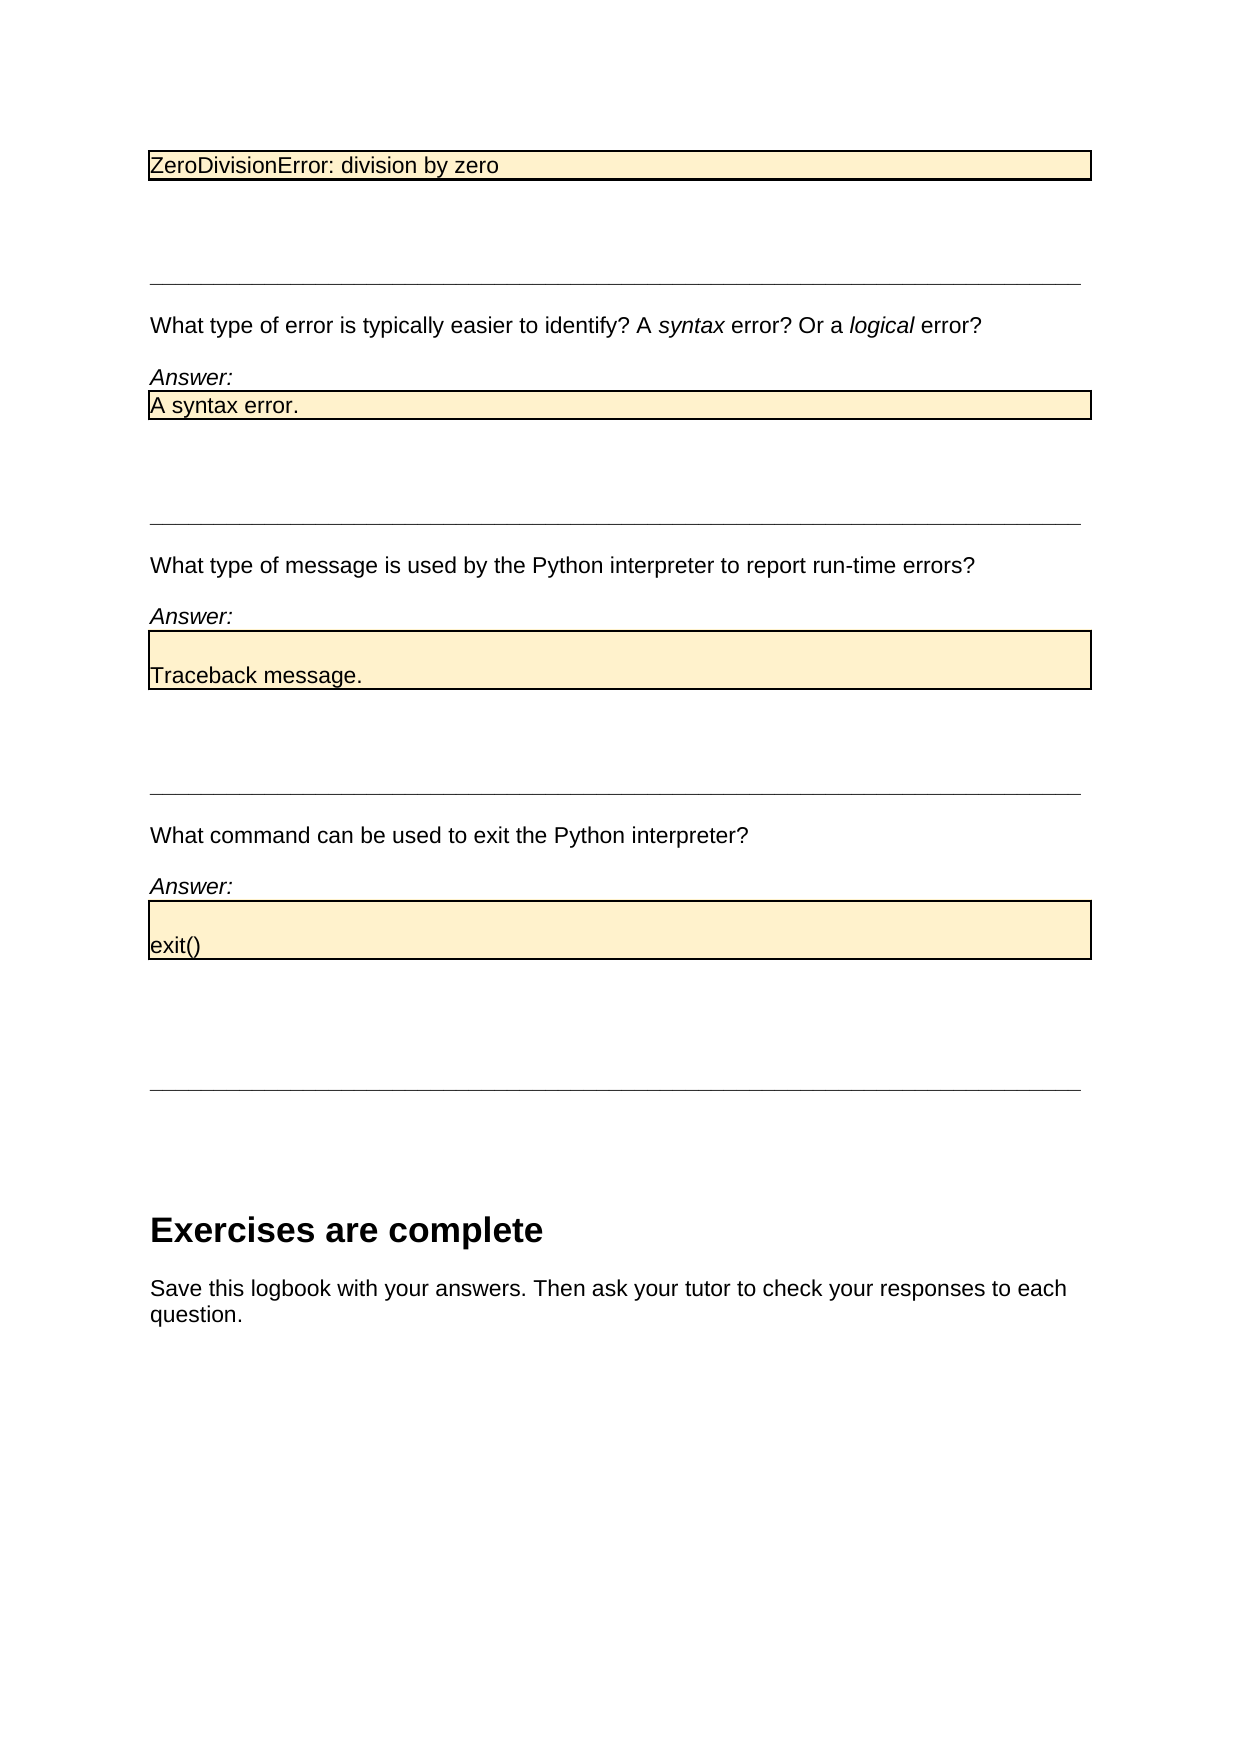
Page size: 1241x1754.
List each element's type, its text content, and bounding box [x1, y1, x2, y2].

text _________________________________________________________________________ [150, 771, 1090, 797]
text What type of message is used by the Python interpreter to report run-time errors? [150, 552, 1090, 578]
text What command can be used to exit the Python interpreter? [150, 822, 1090, 848]
text A syntax error. [150, 392, 1090, 418]
text _________________________________________________________________________ [150, 261, 1090, 287]
text _________________________________________________________________________ [150, 501, 1090, 527]
text Answer: [150, 603, 1090, 629]
text Traceback message. [150, 660, 1090, 688]
text Answer: [150, 363, 1090, 390]
text Answer: [150, 873, 1090, 899]
subtitle Exercises are complete [150, 1209, 1090, 1250]
text ZeroDivisionError: division by zero [150, 152, 1090, 178]
text _________________________________________________________________________ [150, 1067, 1090, 1093]
text exit() [150, 930, 1090, 958]
text Save this logbook with your answers. Then ask your tutor to check your responses to each question. [150, 1275, 1090, 1327]
text What type of error is typically easier to identify? A syntax error? Or a logical error? [150, 312, 1090, 338]
